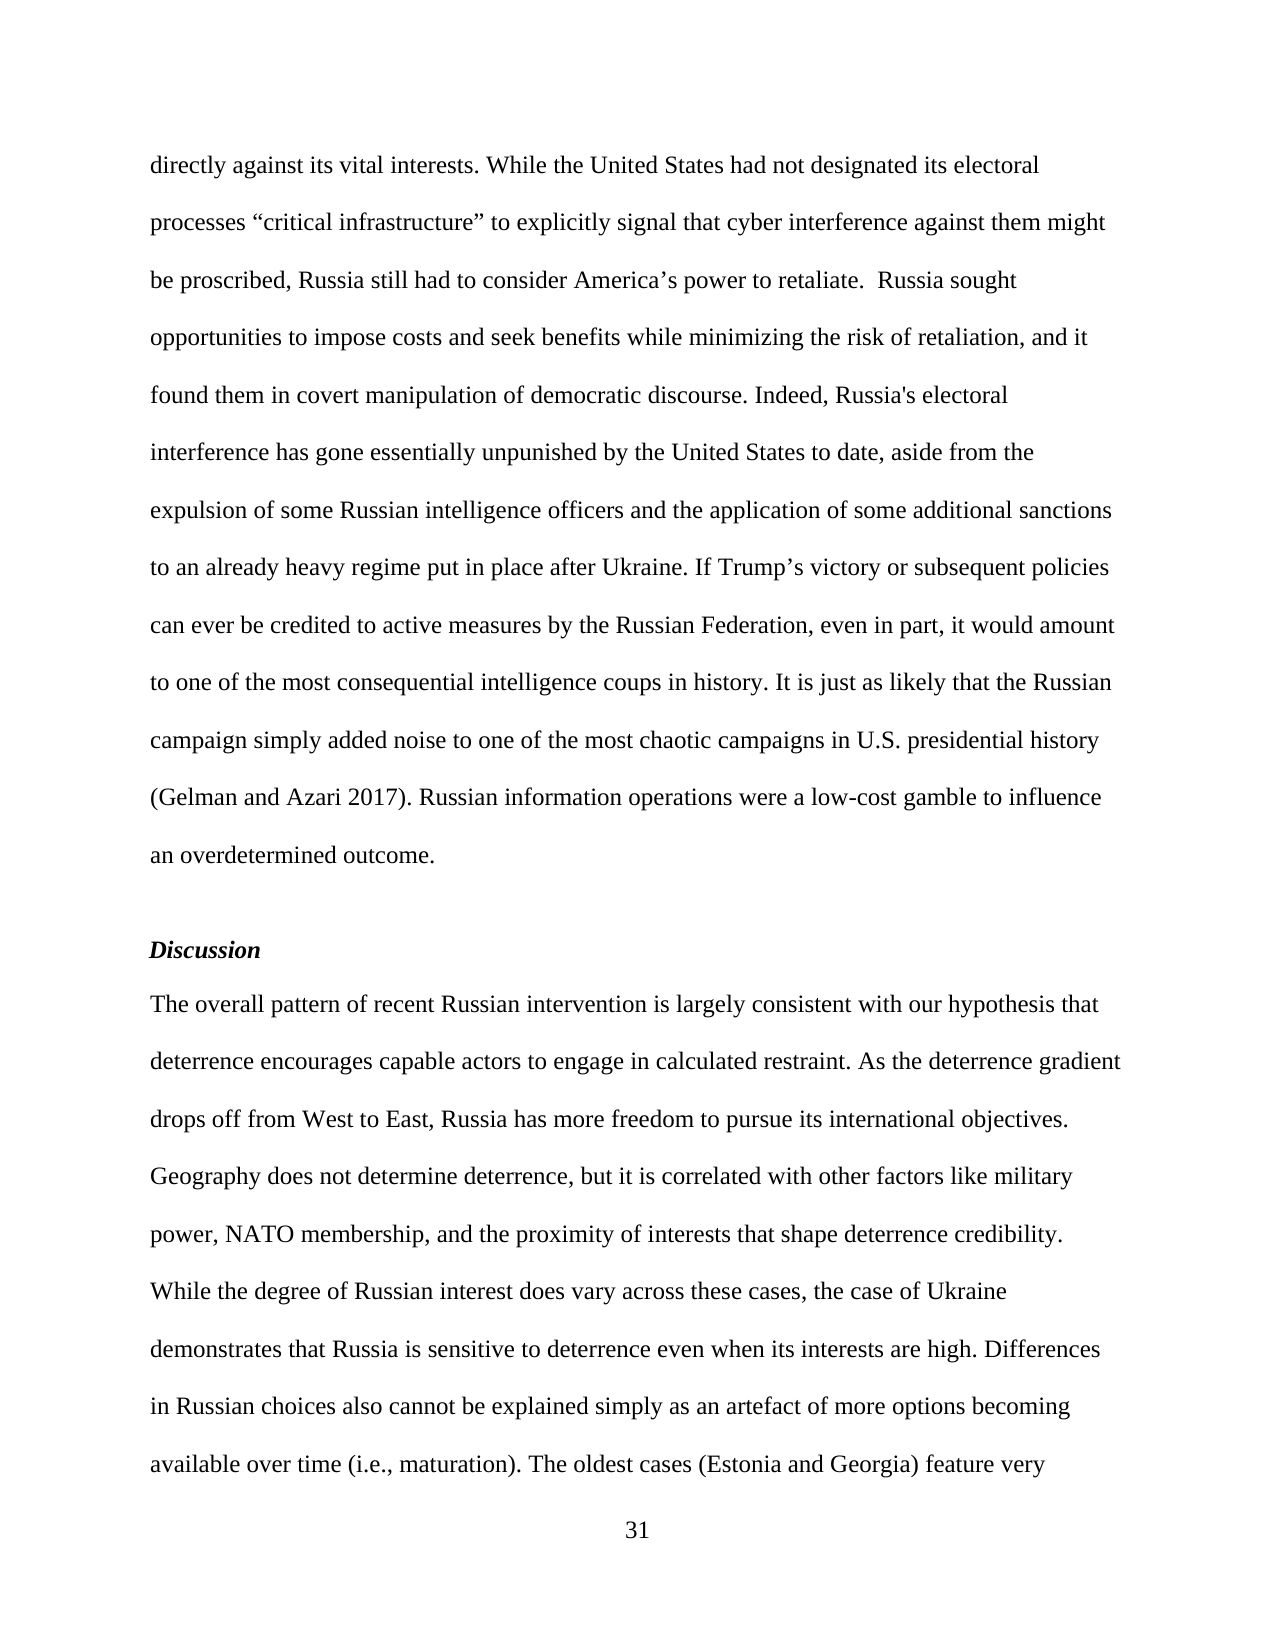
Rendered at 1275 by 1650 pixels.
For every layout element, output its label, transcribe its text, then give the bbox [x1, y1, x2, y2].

subtitle Discussion [148, 935, 1124, 964]
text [150, 150, 1125, 869]
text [150, 989, 1125, 1478]
